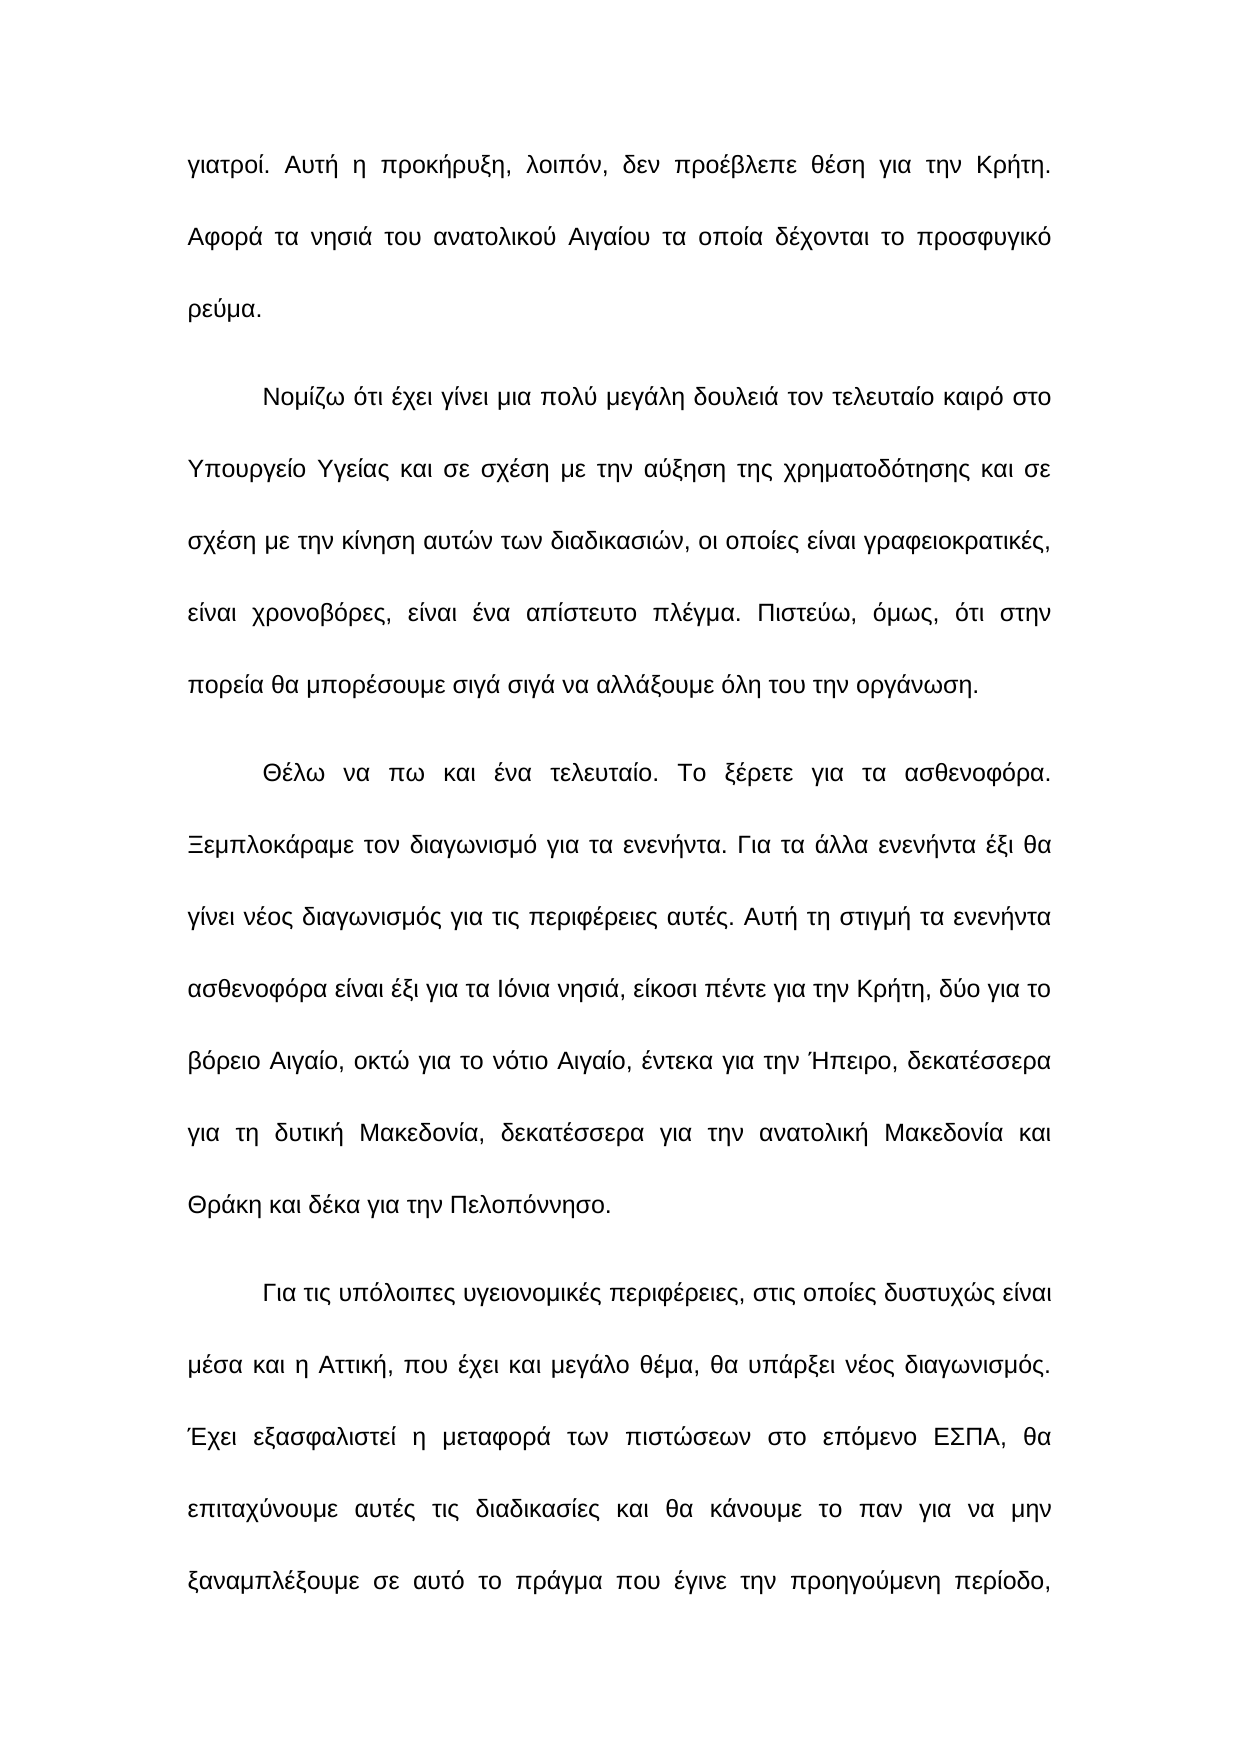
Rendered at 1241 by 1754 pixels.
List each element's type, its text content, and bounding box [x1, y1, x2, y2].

text Θέλω να πω και ένα τελευταίο. Το ξέρετε για τα ασθενοφόρα. Ξεμπλοκάραμε τον διαγωνισμό για τα ενενήντα. Για τα άλλα ενενήντα έξι θα γίνει νέος διαγωνισμός για τις περιφέρειες αυτές. Αυτή τη στιγμή τα ενενήντα ασθενοφόρα είναι έξι για τα Ιόνια νησιά, είκοσι πέντε για την Κρήτη, δύο για το βόρειο Αιγαίο, οκτώ για το νότιο Αιγαίο, έντεκα για την Ήπειρο, δεκατέσσερα για τη δυτική Μακεδονία, δεκατέσσερα για την ανατολική Μακεδονία και Θράκη και δέκα για την Πελοπόννησο. [187, 758, 1053, 1218]
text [187, 1278, 1053, 1594]
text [187, 150, 1053, 322]
text Νομίζω ότι έχει γίνει μια πολύ μεγάλη δουλειά τον τελευταίο καιρό στο Υπουργείο Υγείας και σε σχέση με την αύξηση της χρηματοδότησης και σε σχέση με την κίνηση αυτών των διαδικασιών, οι οποίες είναι γραφειοκρατικές, είναι χρονοβόρες, είναι ένα απίστευτο πλέγμα. Πιστεύω, όμως, ότι στην πορεία θα μπορέσουμε σιγά σιγά να αλλάξουμε όλη του την οργάνωση. [187, 382, 1053, 698]
